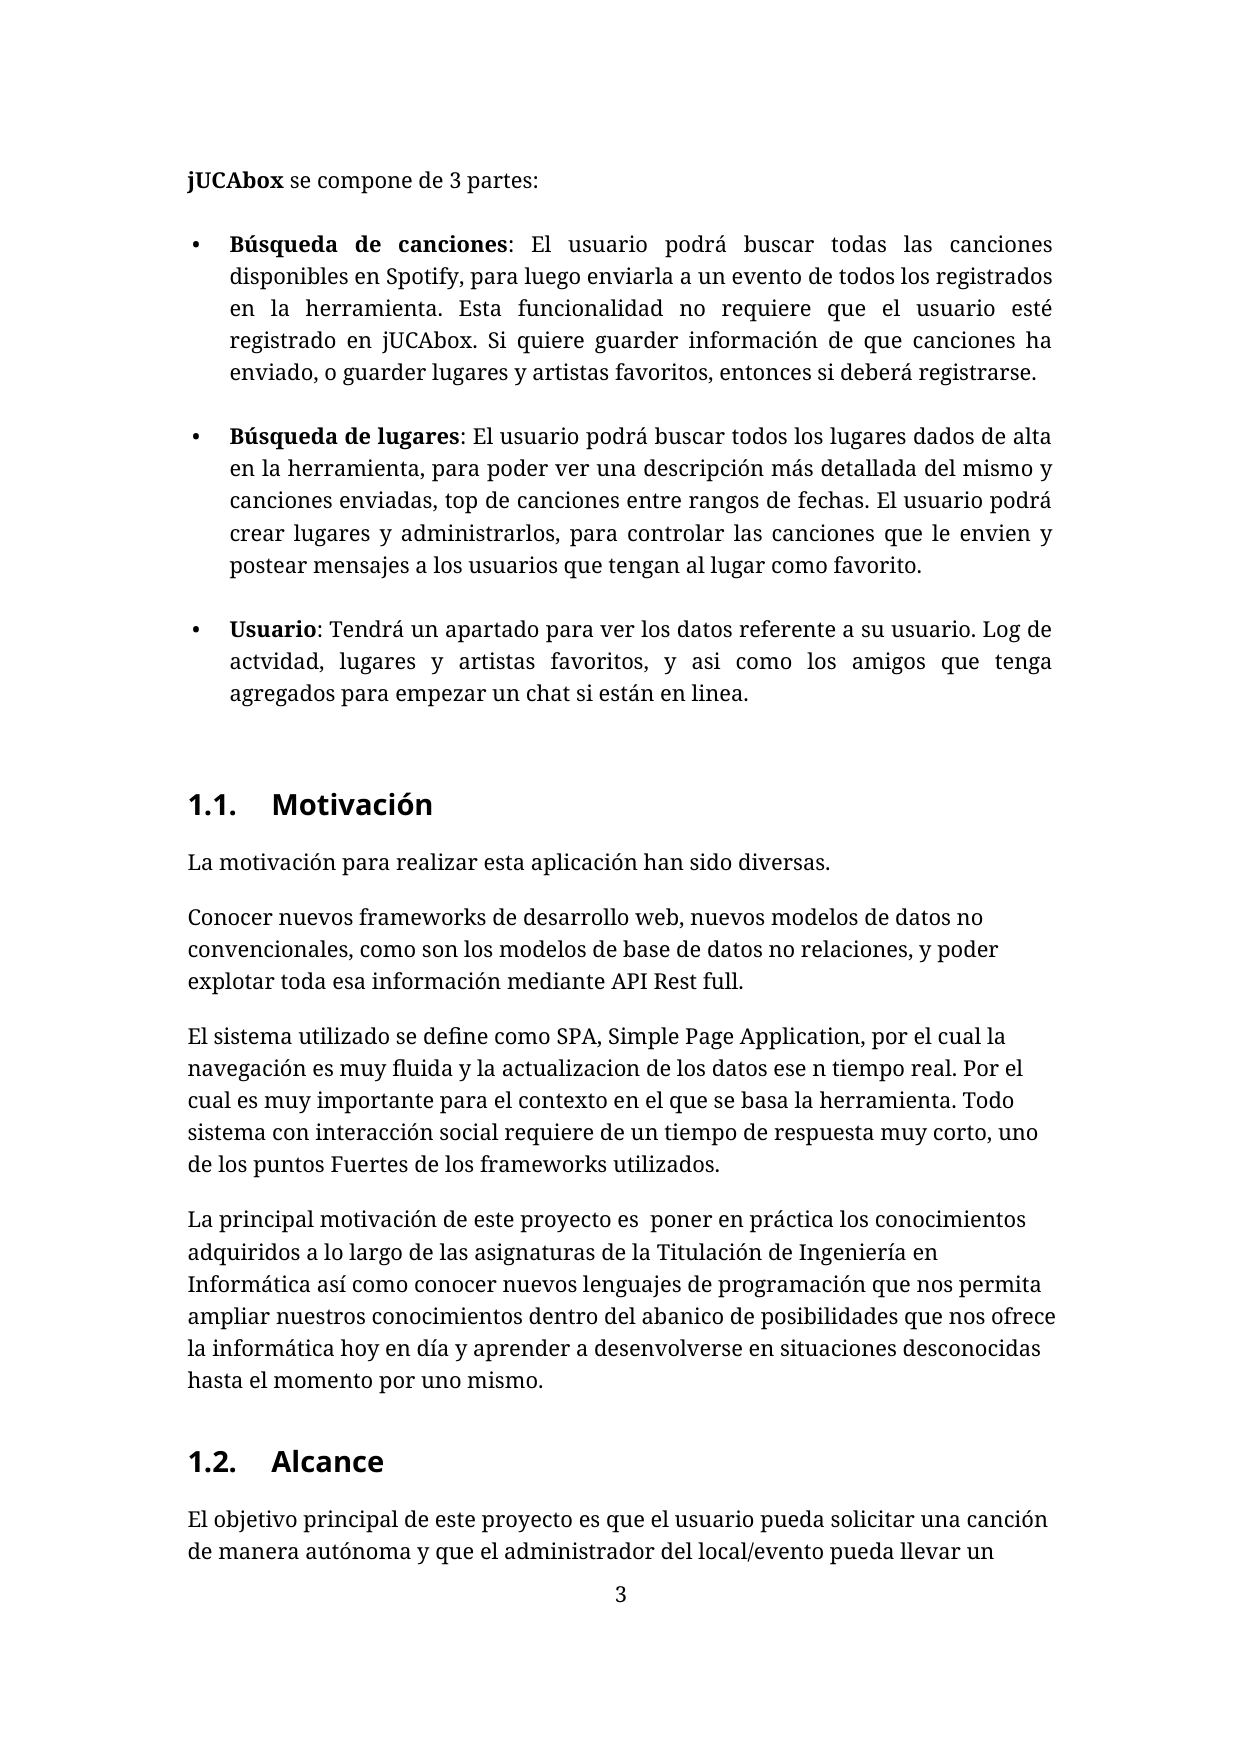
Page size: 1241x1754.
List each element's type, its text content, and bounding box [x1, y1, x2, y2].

text La principal motivación de este proyecto es poner en práctica los conocimientos adquiridos a lo largo de las asignaturas de la Titulación de Ingeniería en Informática así como conocer nuevos lenguajes de programación que nos permita ampliar nuestros conocimientos dentro del abanico de posibilidades que nos ofrece la informática hoy en día y aprender a desenvolverse en situaciones desconocidas hasta el momento por uno mismo. [187, 1204, 1060, 1394]
list Usuario: Tendrá un apartado para ver los datos referente a su usuario. Log de actvidad, lugares y artistas favoritos, y asi como los amigos que tenga agregados para empezar un chat si están en linea. [192, 614, 1053, 708]
text El sistema utilizado se define como SPA, Simple Page Application, por el cual la navegación es muy fluida y la actualizacion de los datos ese n tiempo real. Por el cual es muy importante para el contexto en el que se basa la herramienta. Todo sistema con interacción social requiere de un tiempo de respuesta muy corto, uno de los puntos Fuertes de los frameworks utilizados. [187, 1021, 1060, 1179]
text Conocer nuevos frameworks de desarrollo web, nuevos modelos de datos no convencionales, como son los modelos de base de datos no relaciones, y poder explotar toda esa información mediante API Rest full. [187, 902, 1060, 996]
list Búsqueda de lugares: El usuario podrá buscar todos los lugares dados de alta en la herramienta, para poder ver una descripción más detallada del mismo y canciones enviadas, top de canciones entre rangos de fechas. El usuario podrá crear lugares y administrarlos, para controlar las canciones que le envien y postear mensajes a los usuarios que tengan al lugar como favorito. [192, 421, 1053, 579]
subtitle Alcance [187, 1441, 1065, 1481]
subtitle Motivación [187, 784, 1065, 824]
text jUCAbox se compone de 3 partes: [187, 164, 1053, 194]
list Búsqueda de canciones: El usuario podrá buscar todas las canciones disponibles en Spotify, para luego enviarla a un evento de todos los registrados en la herramienta. Esta funcionalidad no requiere que el usuario esté registrado en jUCAbox. Si quiere guarder información de que canciones ha enviado, o guarder lugares y artistas favoritos, entonces si deberá registrarse. [192, 229, 1053, 387]
text La motivación para realizar esta aplicación han sido diversas. [187, 847, 1060, 877]
